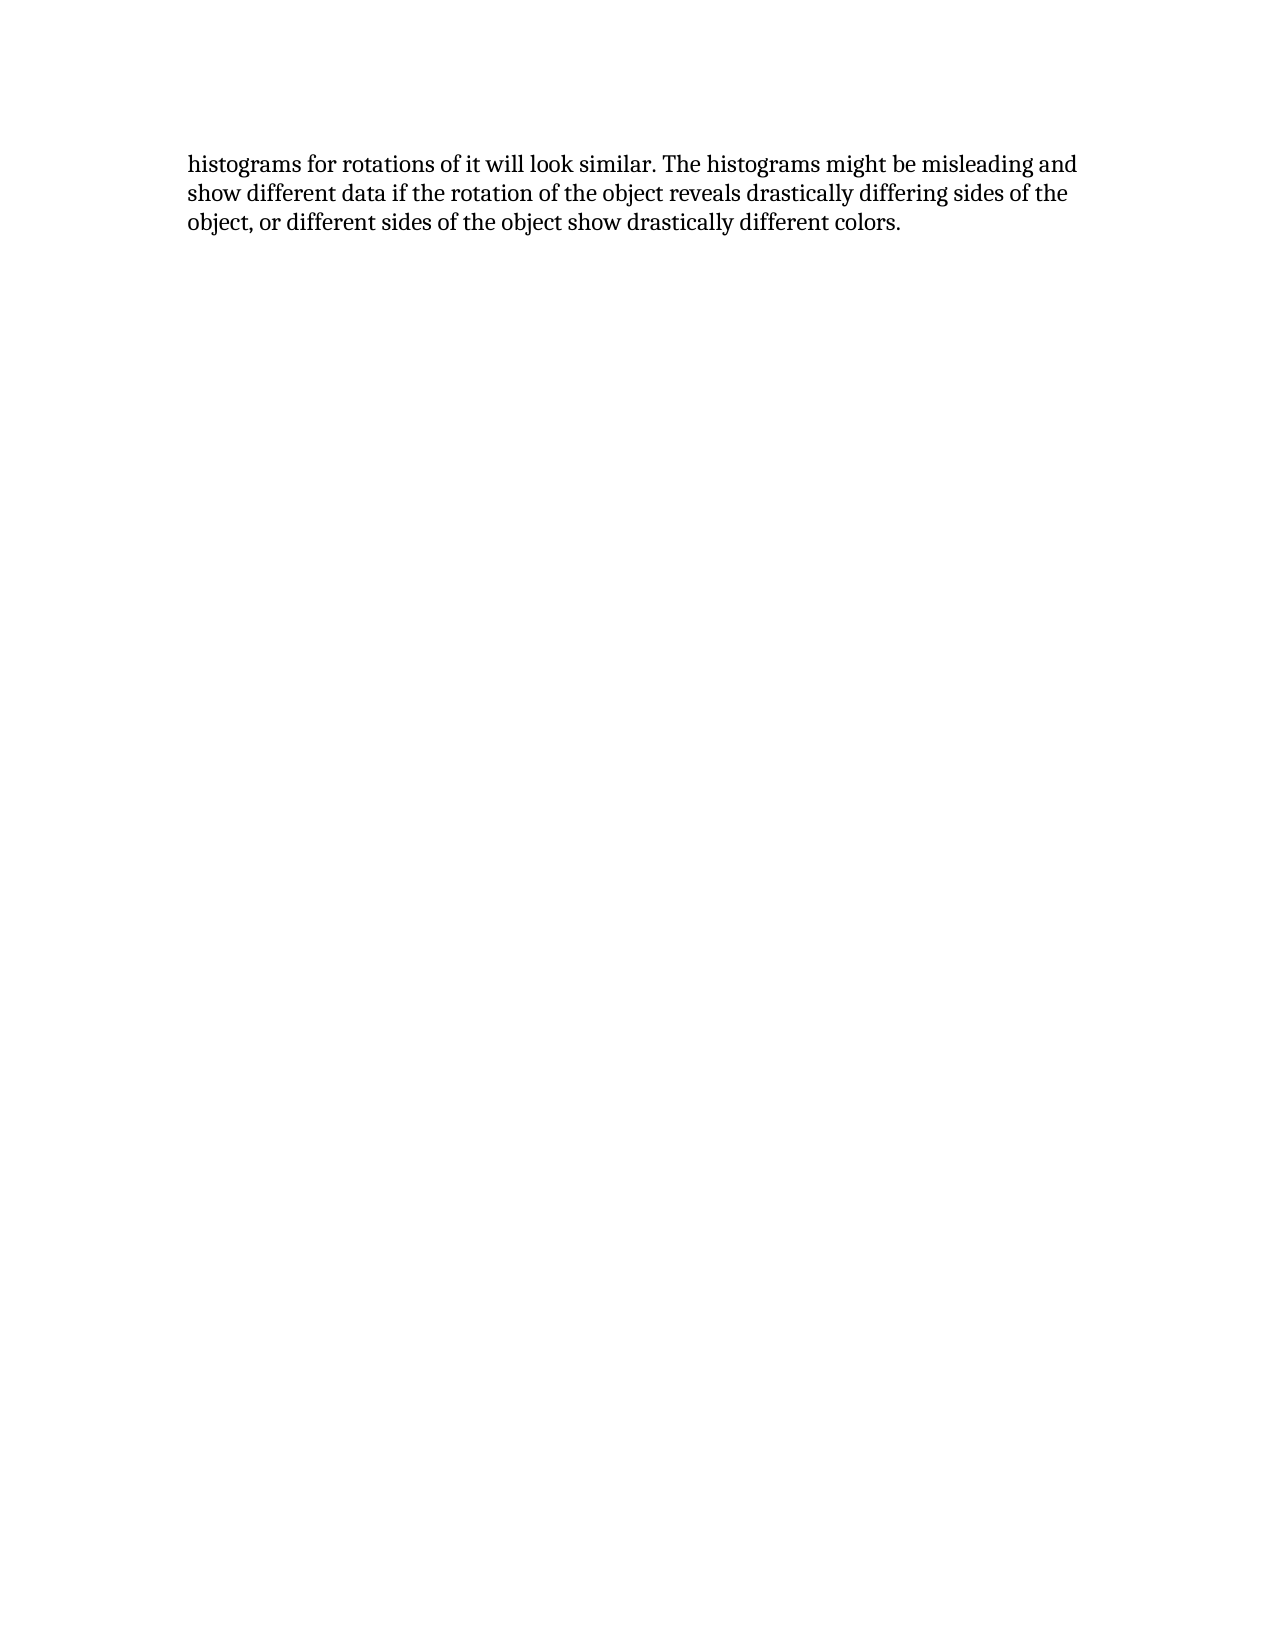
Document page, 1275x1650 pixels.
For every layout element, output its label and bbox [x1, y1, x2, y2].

list [150, 150, 1087, 236]
